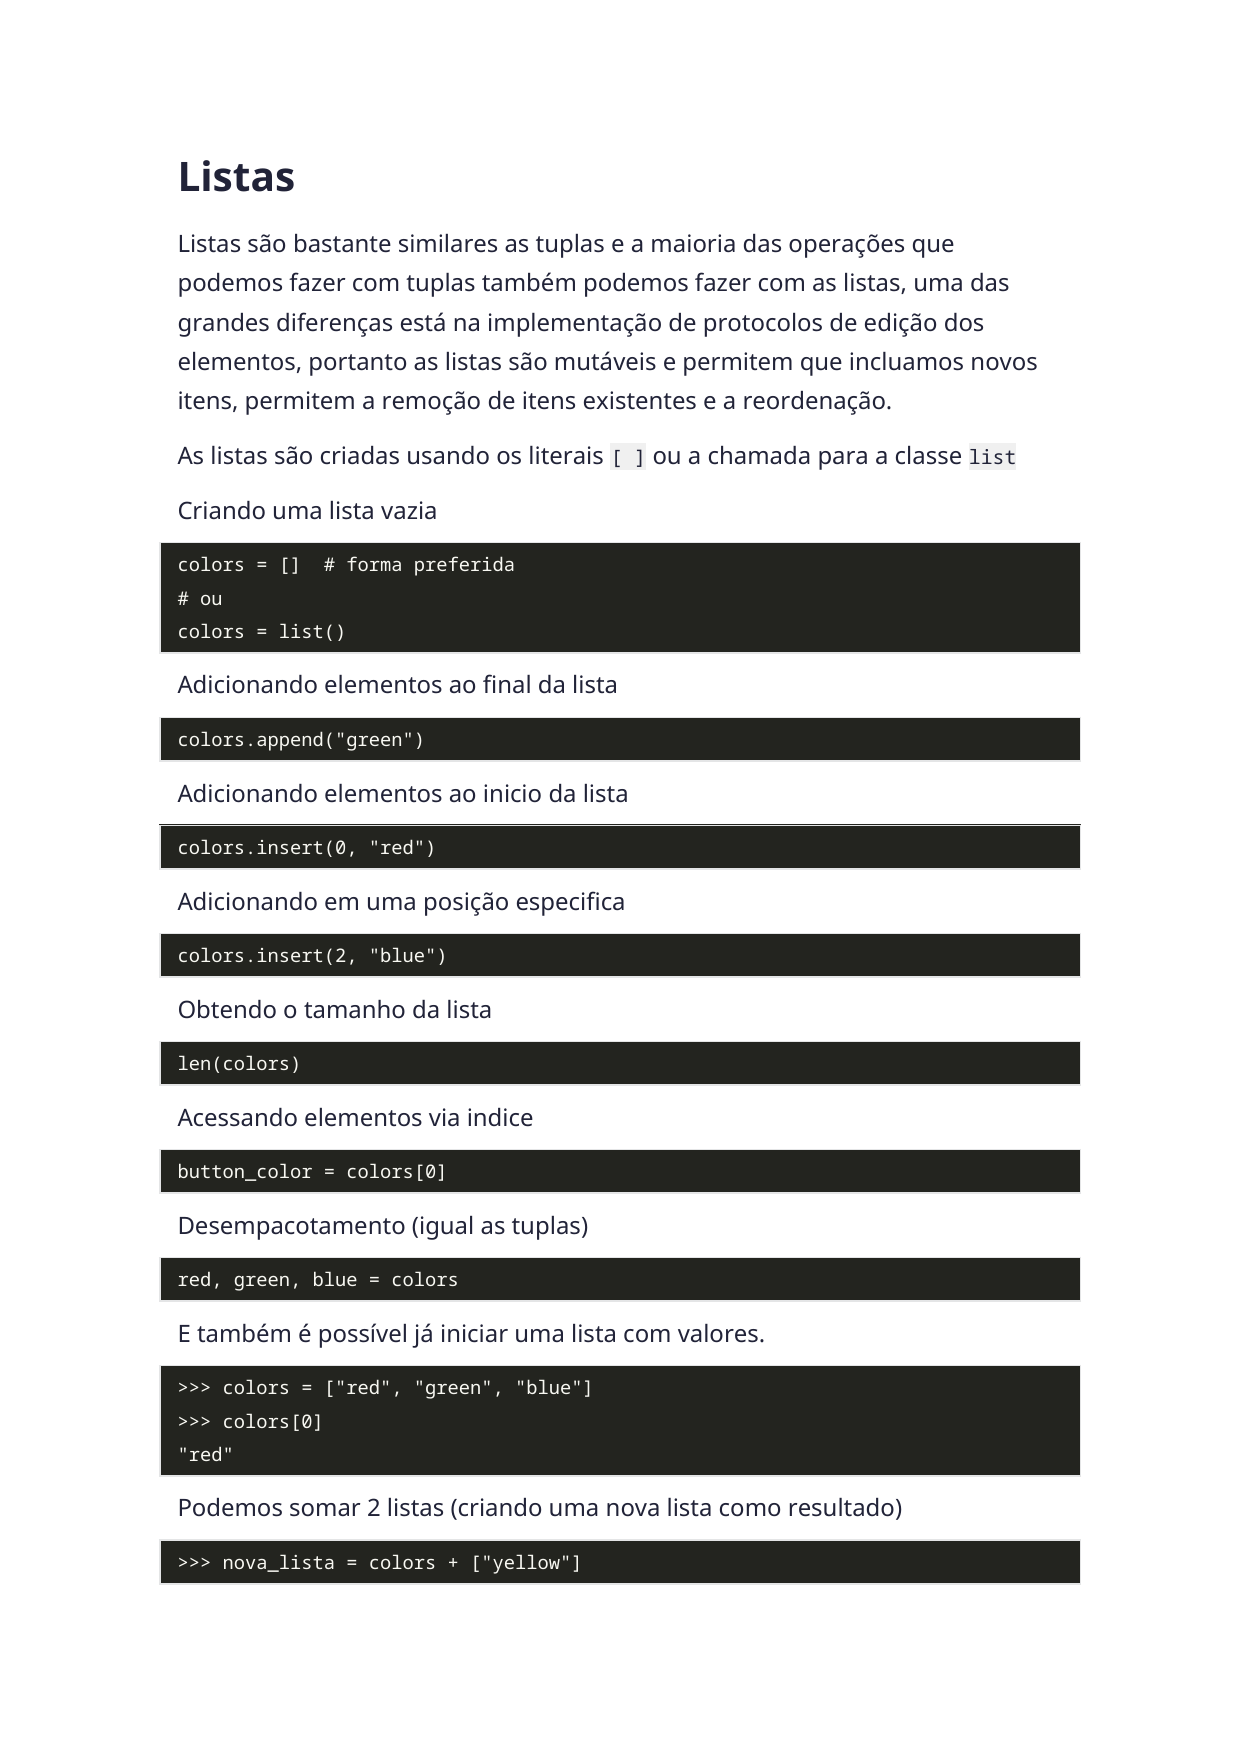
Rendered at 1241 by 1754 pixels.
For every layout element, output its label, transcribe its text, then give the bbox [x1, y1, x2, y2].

text Criando uma lista vazia [177, 487, 1063, 526]
text colors = [] # forma preferida [161, 543, 1080, 575]
text button_color = colors[0] [161, 1150, 1080, 1192]
text colors.insert(0, "red") [161, 826, 1080, 868]
text Listas [177, 148, 1063, 203]
text # ou [161, 575, 1080, 608]
text Listas são bastante similares as tuplas e a maioria das operações que podemos fazer com tuplas também podemos fazer com as listas, uma das grandes diferenças está na implementação de protocolos de edição dos elementos, portanto as listas são mutáveis e permitem que incluamos novos itens, permitem a remoção de itens existentes e a reordenação. [177, 220, 1063, 416]
text colors = list() [161, 608, 1080, 652]
text Adicionando elementos ao final da lista [177, 662, 1063, 701]
text >>> colors[0] [161, 1398, 1080, 1431]
text >>> nova_lista = colors + ["yellow"] [161, 1541, 1080, 1583]
text colors.append("green") [161, 718, 1080, 760]
text Adicionando elementos ao inicio da lista [177, 770, 1063, 809]
text Desempacotamento (igual as tuplas) [177, 1202, 1063, 1241]
text red, green, blue = colors [161, 1258, 1080, 1300]
text "red" [161, 1431, 1080, 1475]
text len(colors) [161, 1042, 1080, 1084]
text Adicionando em uma posição especifica [177, 878, 1063, 917]
text colors.insert(2, "blue") [161, 934, 1080, 976]
text E também é possível já iniciar uma lista com valores. [177, 1310, 1063, 1349]
text As listas são criadas usando os literais [ ] ou a chamada para a classe list [177, 432, 1063, 471]
text Acessando elementos via indice [177, 1094, 1063, 1133]
text Podemos somar 2 listas (criando uma nova lista como resultado) [177, 1484, 1063, 1524]
text >>> colors = ["red", "green", "blue"] [161, 1366, 1080, 1398]
text Obtendo o tamanho da lista [177, 986, 1063, 1025]
